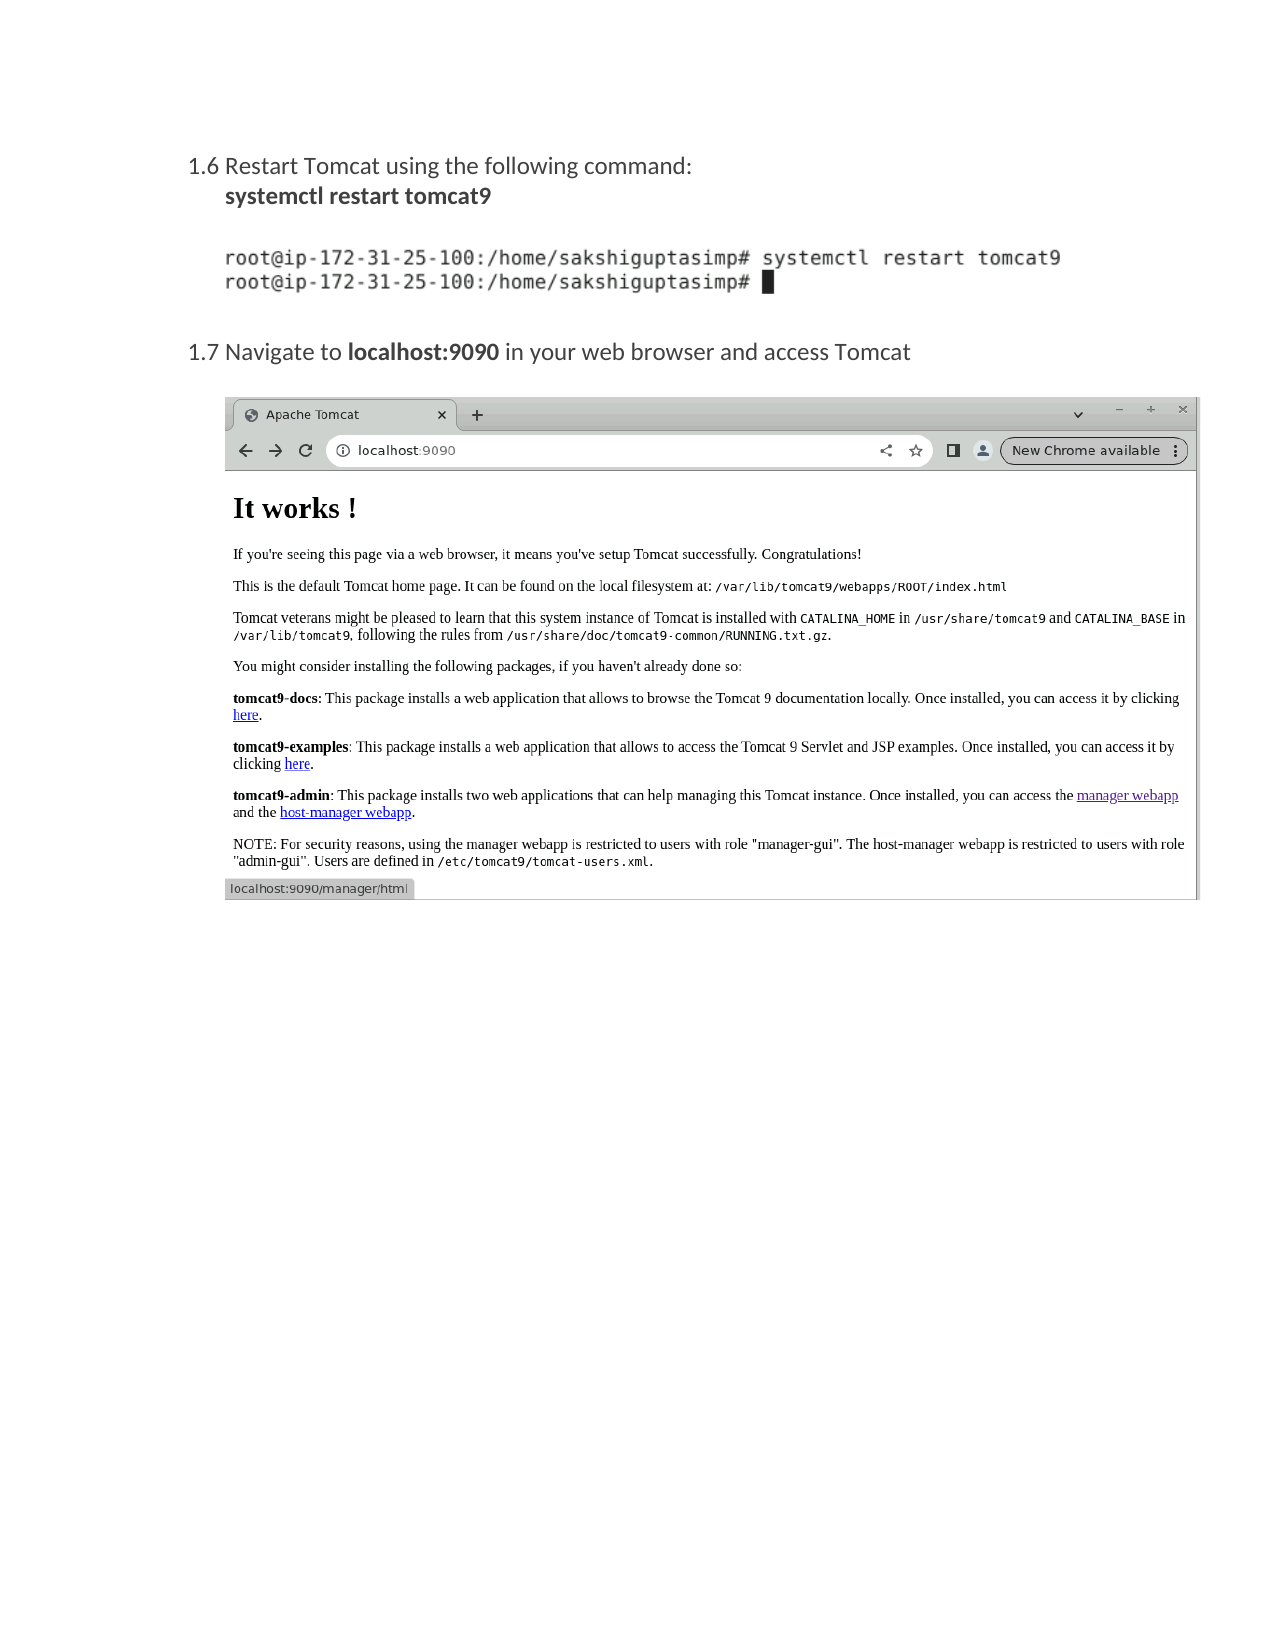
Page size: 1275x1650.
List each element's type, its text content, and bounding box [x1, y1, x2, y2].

text systemctl restart tomcat9 [187, 181, 1125, 211]
picture [225, 246, 1197, 306]
list Restart Tomcat using the following command: [187, 150, 1125, 181]
picture [225, 397, 1200, 900]
list Navigate to localhost:9090 in your web browser and access Tomcat [187, 336, 1125, 367]
